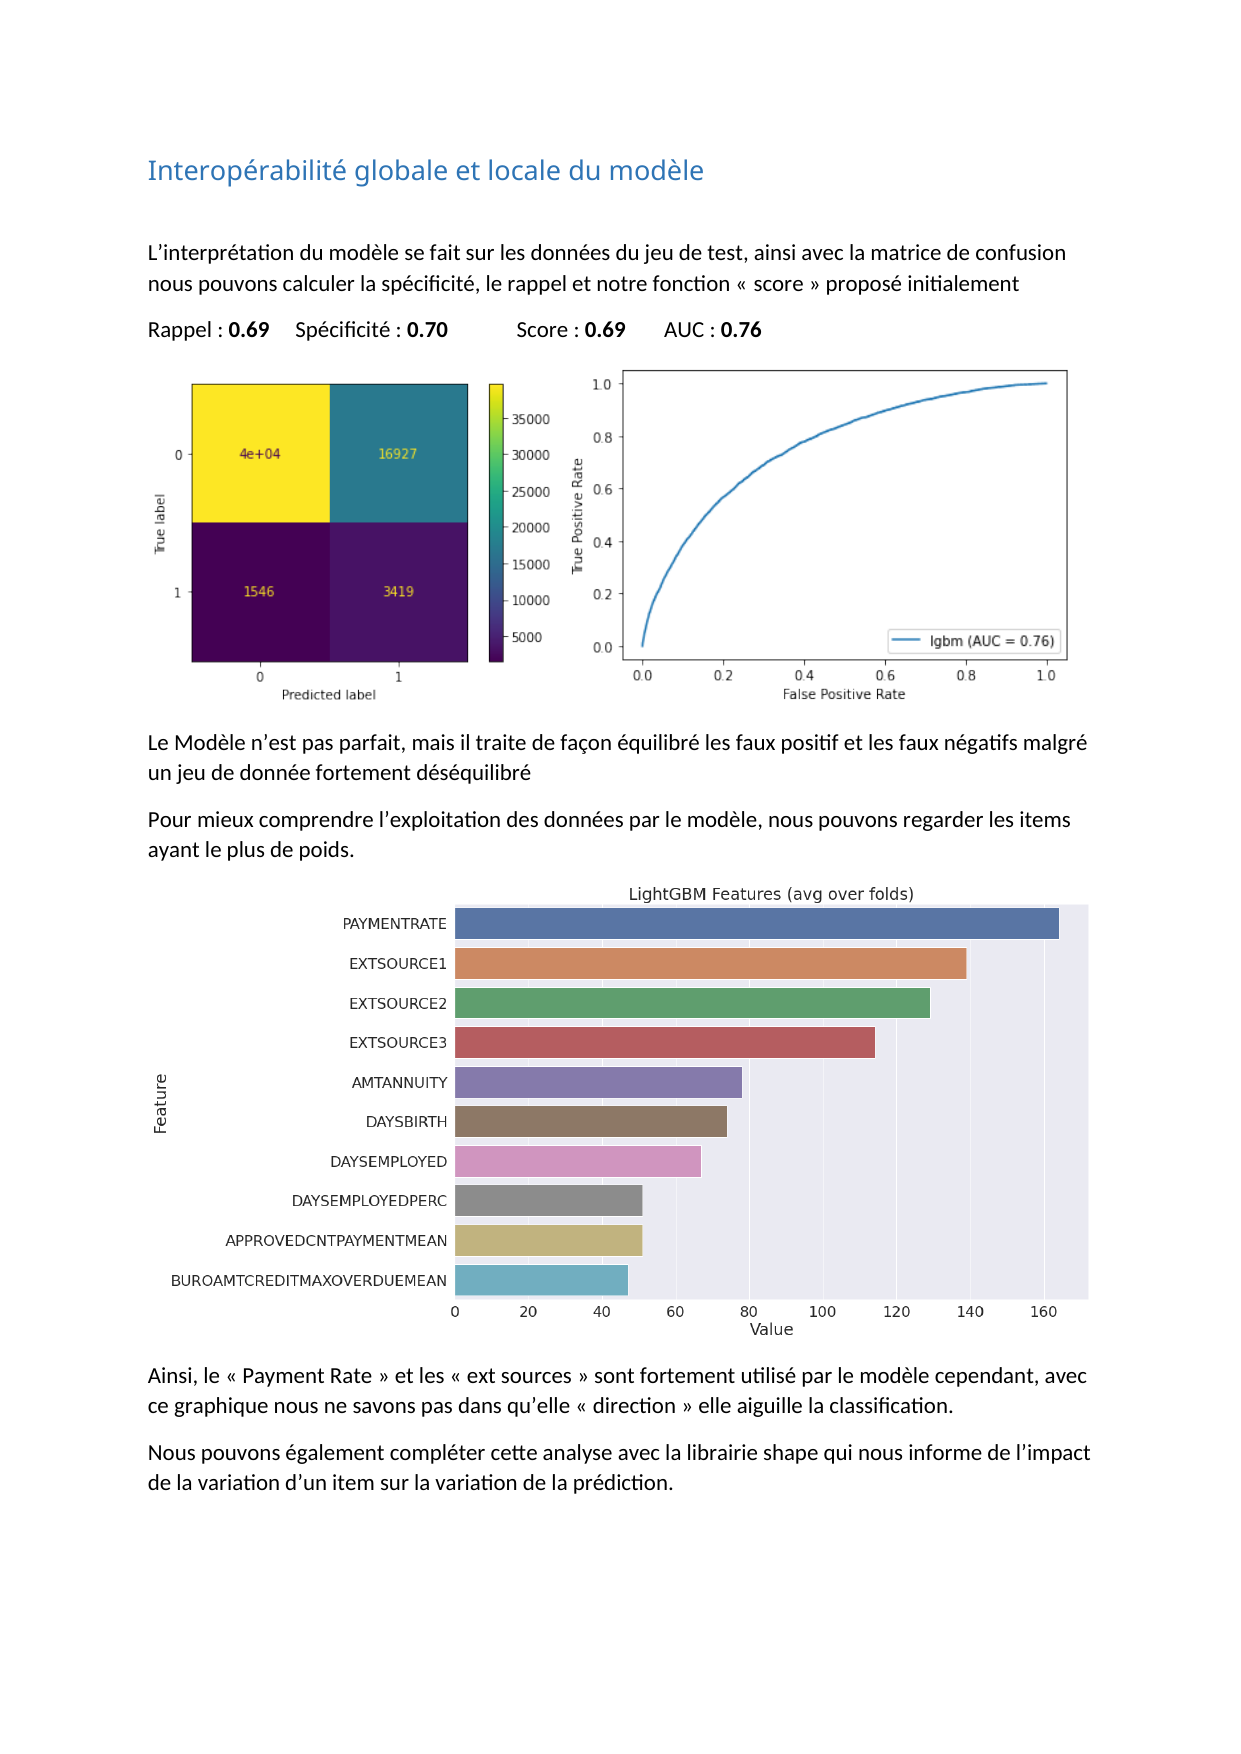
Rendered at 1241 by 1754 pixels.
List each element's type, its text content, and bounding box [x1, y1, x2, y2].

subtitle Interopérabilité globale et locale du modèle [148, 152, 1093, 189]
text Ainsi, le « Payment Rate » et les « ext sources » sont fortement utilisé par le modèle cependant, avec ce graphique nous ne savons pas dans qu’elle « direction » elle aiguille la classification. [148, 1361, 1093, 1419]
text Pour mieux comprendre l’exploitation des données par le modèle, nous pouvons regarder les items ayant le plus de poids. [148, 805, 1093, 863]
text L’interprétation du modèle se fait sur les données du jeu de test, ainsi avec la matrice de confusion nous pouvons calculer la spécificité, le rappel et notre fonction « score » proposé initialement [148, 238, 1093, 297]
picture [564, 362, 1076, 710]
text Rappel : 0.69 Spécificité : 0.70 Score : 0.69 AUC : 0.76 [148, 316, 1093, 343]
picture [147, 376, 560, 710]
text Nous pouvons également compléter cette analyse avec la librairie shape qui nous informe de l’impact de la variation d’un item sur la variation de la prédiction. [148, 1438, 1093, 1496]
text Le Modèle n’est pas parfait, mais il traite de façon équilibré les faux positif et les faux négatifs malgré un jeu de donnée fortement déséquilibré [148, 728, 1093, 786]
picture [147, 882, 1093, 1343]
